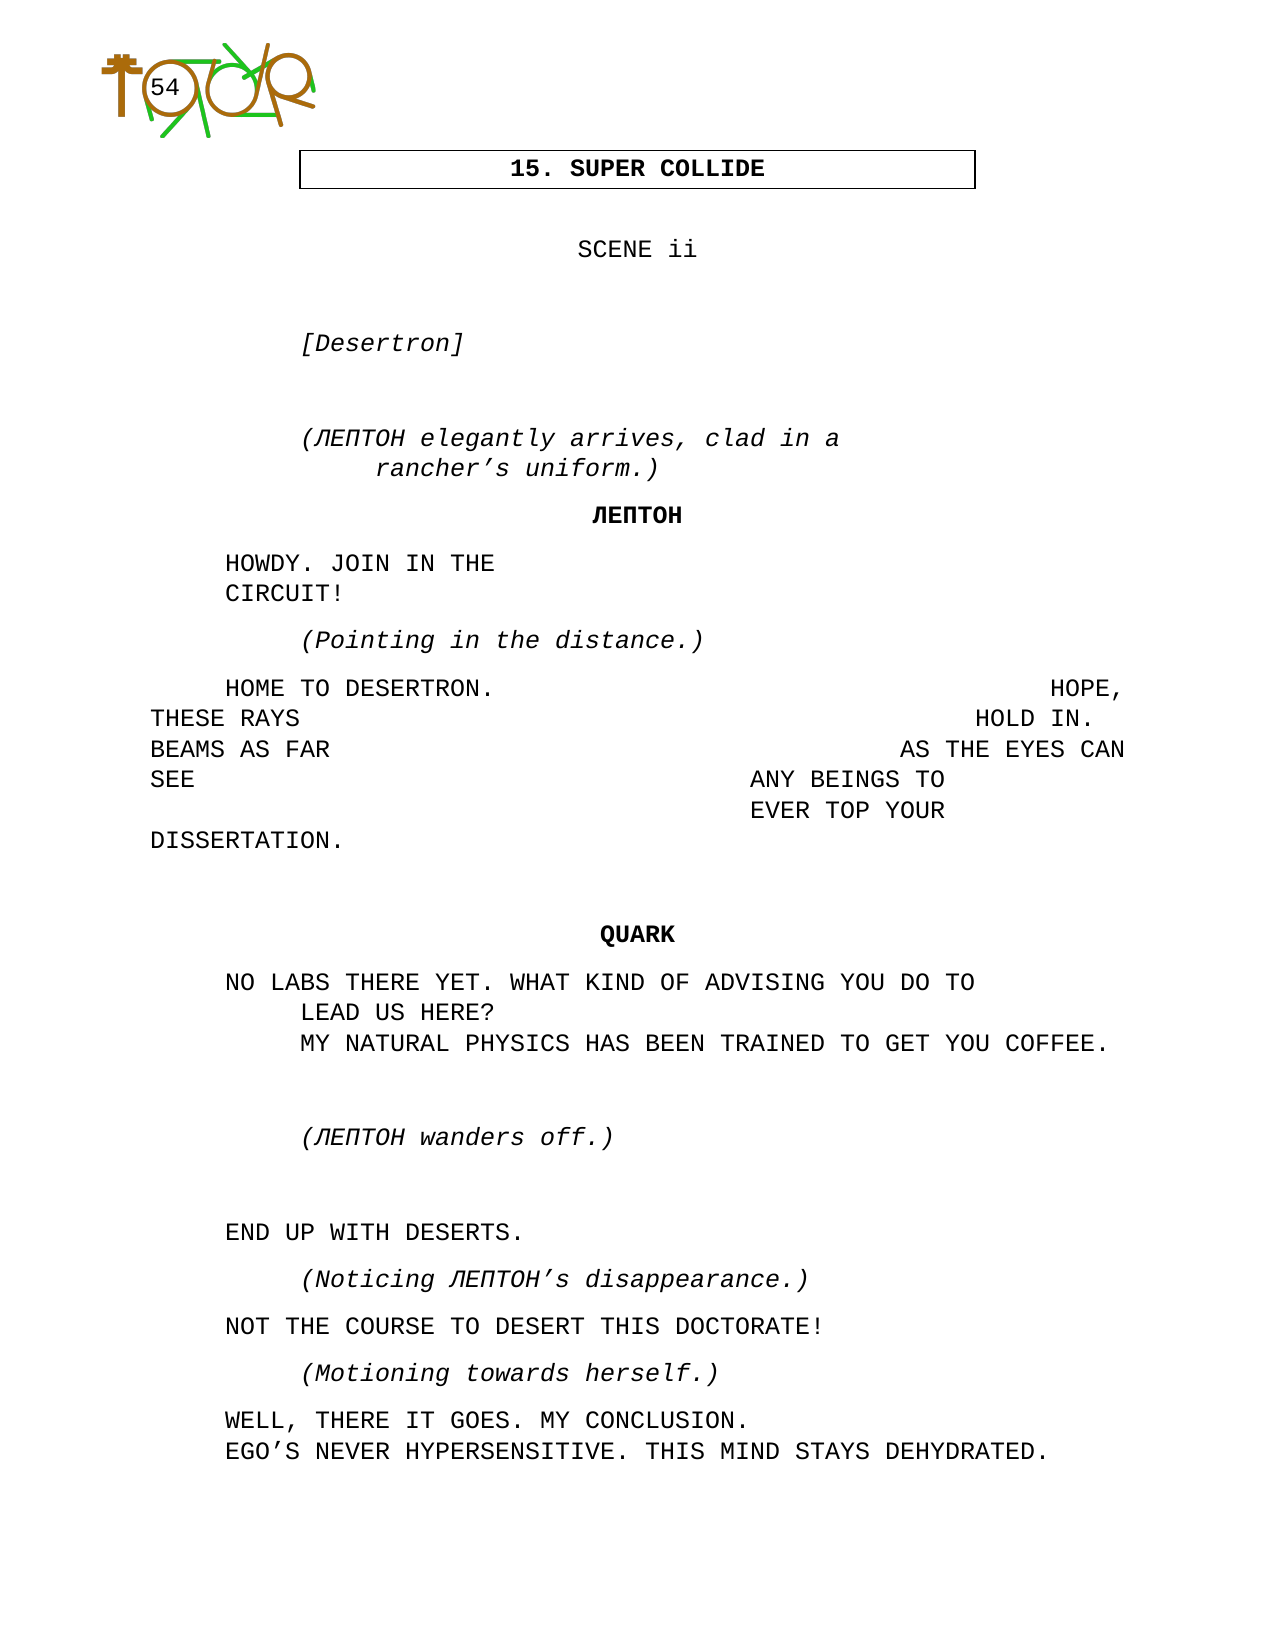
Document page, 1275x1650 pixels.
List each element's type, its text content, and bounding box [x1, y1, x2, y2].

text (Motioning towards herself.) [150, 1361, 1125, 1389]
text QUARK [150, 922, 1125, 950]
text HOME TO DESERTRON. HOPE, THESE RAYS HOLD IN. BEAMS AS FAR AS THE EYES CAN SEE ANY BEINGS TO EVER TOP YOUR DISSERTATION. [150, 675, 1125, 856]
text ЛЕПТОН [150, 503, 1125, 531]
picture [101, 43, 316, 138]
text (ЛЕПТОН elegantly arrives, clad in a rancher’s uniform.) [150, 425, 1125, 484]
text [Desertron] [150, 331, 1125, 359]
text (ЛЕПТОН wanders off.) [150, 1125, 1125, 1153]
text (Pointing in the distance.) [150, 628, 1125, 656]
text WELL, THERE IT GOES. MY CONCLUSION. EGO’S NEVER HYPERSENSITIVE. THIS MIND STAYS DEHYDRATED. [150, 1408, 1125, 1467]
text HOWDY. JOIN IN THE CIRCUIT! [150, 550, 1125, 609]
text NOT THE COURSE TO DESERT THIS DOCTORATE! [150, 1313, 1125, 1342]
text (Noticing ЛЕПТОН’s disappearance.) [150, 1266, 1125, 1294]
table_header 15. SUPER COLLIDE [301, 151, 974, 188]
text END UP WITH DESERTS. [150, 1219, 1125, 1247]
text NO LABS THERE YET. WHAT KIND OF ADVISING YOU DO TO LEAD US HERE? MY NATURAL PHYSICS HAS BEEN TRAINED TO GET YOU COFFEE. [150, 969, 1125, 1059]
text SCENE ii [150, 237, 1125, 265]
